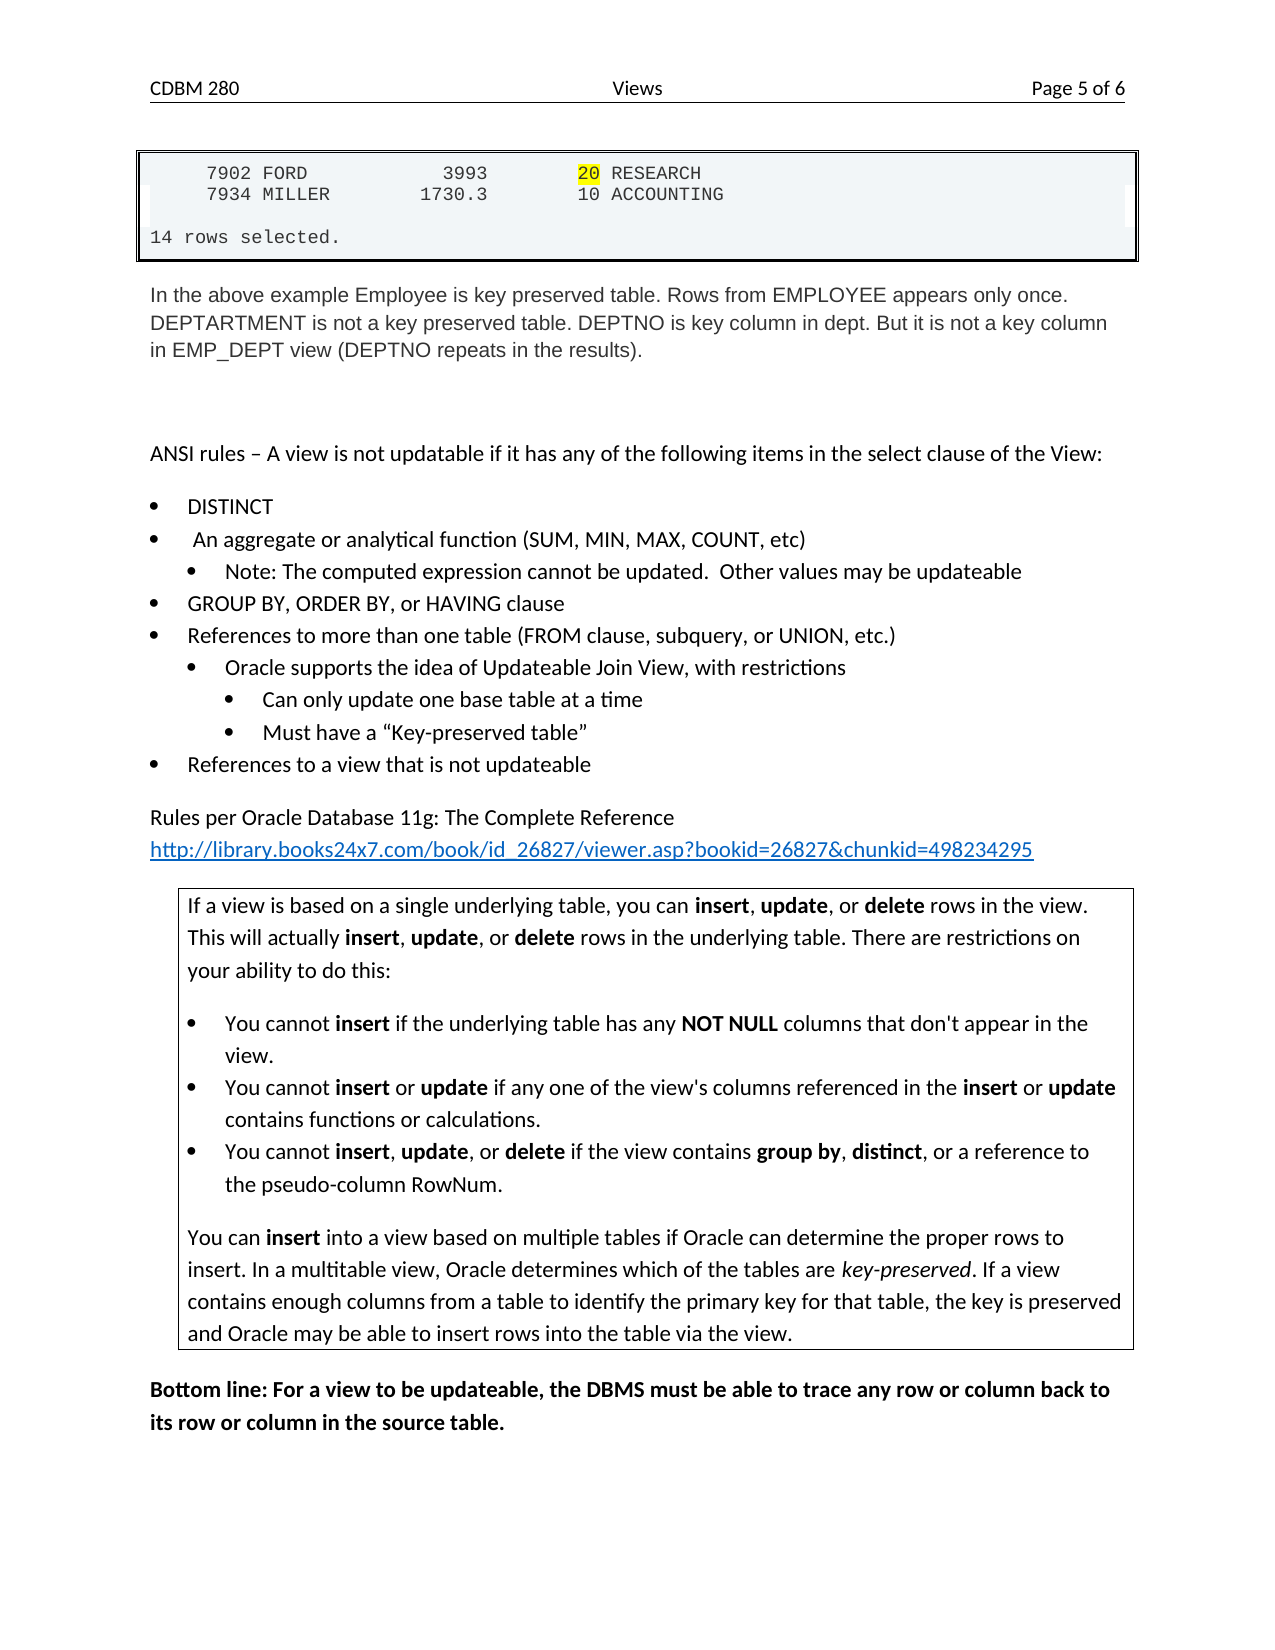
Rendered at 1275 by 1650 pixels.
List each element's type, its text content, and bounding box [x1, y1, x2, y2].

list References to a view that is not updateable [150, 750, 1125, 778]
list You cannot insert if the underlying table has any NOT NULL columns that don't appear in the view. [179, 1006, 1133, 1069]
text 14 rows selected. [140, 214, 1135, 259]
list You cannot insert or update if any one of the view's columns referenced in the insert or update contains functions or calculations. [179, 1070, 1133, 1133]
text 7934 MILLER 1730.3 10 ACCOUNTING [150, 185, 1125, 206]
text You can insert into a view based on multiple tables if Oracle can determine the proper rows to insert. In a multitable view, Oracle determines which of the tables are key-preserved. If a view contains enough columns from a table to identify the primary key for that table, the key is preserved and Oracle may be able to insert rows into the table via the view. [179, 1219, 1133, 1349]
list Note: The computed expression cannot be updated. Other values may be updateable [187, 557, 1125, 585]
text Rules per Oracle Database 11g: The Complete Reference http://library.books24x7.com/book/id_26827/viewer.asp?bookid=26827&chunkid=498234295 [150, 803, 1125, 863]
list Can only update one base table at a time [225, 686, 1125, 714]
list Must have a “Key-preserved table” [225, 718, 1125, 746]
list GROUP BY, ORDER BY, or HAVING clause [150, 589, 1125, 617]
text Bottom line: For a view to be updateable, the DBMS must be able to trace any row or column back to its row or column in the source table. [150, 1375, 1125, 1436]
text 7902 FORD 3993 20 RESEARCH [140, 153, 1135, 185]
list References to more than one table (FROM clause, subquery, or UNION, etc.) [150, 621, 1125, 649]
text ANSI rules – A view is not updatable if it has any of the following items in the select clause of the View: [150, 439, 1125, 467]
list DISTINCT [150, 492, 1125, 521]
list Oracle supports the idea of Updateable Join View, with restrictions [187, 653, 1125, 681]
text If a view is based on a single underlying table, you can insert, update, or delete rows in the view. This will actually insert, update, or delete rows in the underlying table. There are restrictions on your ability to do this: [179, 889, 1133, 984]
text In the above example Employee is key preserved table. Rows from EMPLOYEE appears only once. DEPTARTMENT is not a key preserved table. DEPTNO is key column in dept. But it is not a key column in EMP_DEPT view (DEPTNO repeats in the results). [150, 283, 1125, 362]
list You cannot insert, update, or delete if the view contains group by, distinct, or a reference to the pseudo-column RowNum. [179, 1134, 1133, 1198]
list An aggregate or analytical function (SUM, MIN, MAX, COUNT, etc) [150, 525, 1125, 553]
